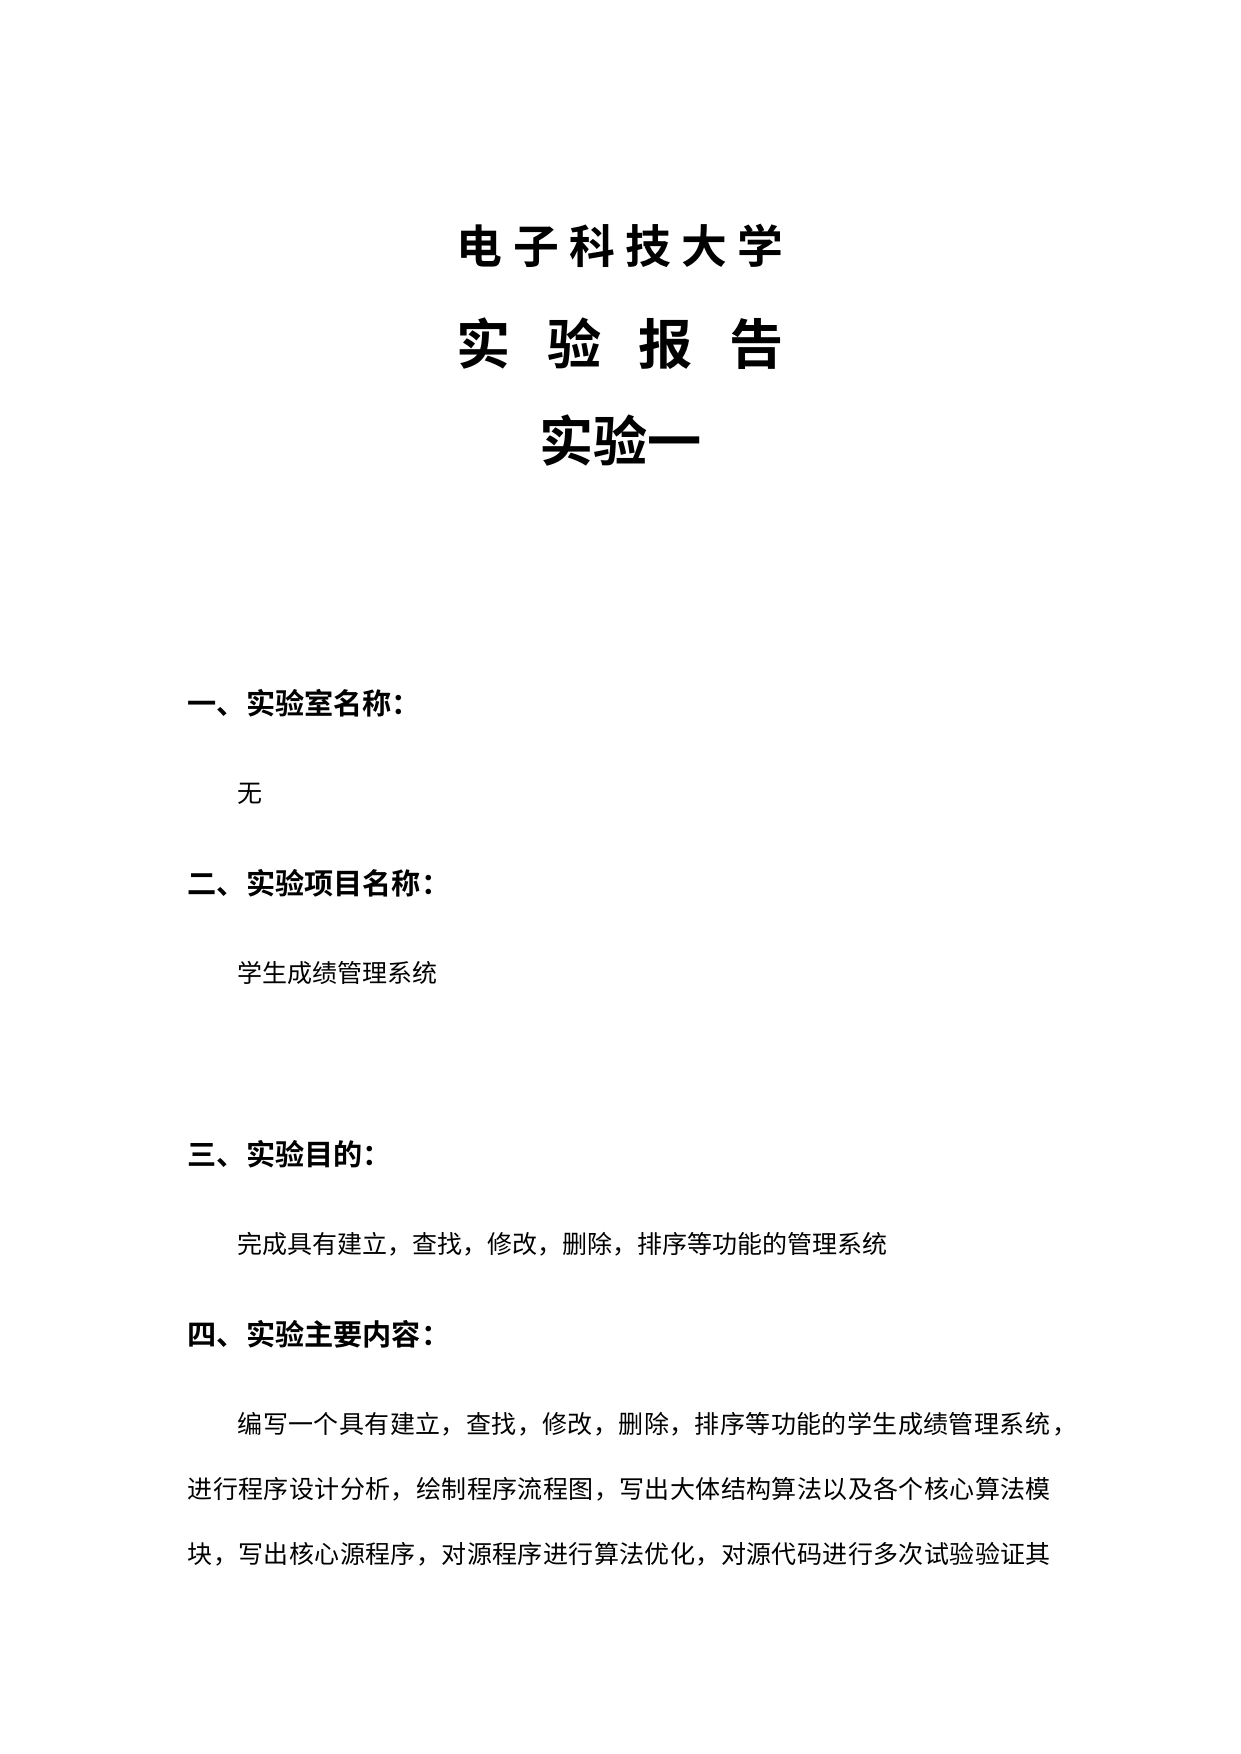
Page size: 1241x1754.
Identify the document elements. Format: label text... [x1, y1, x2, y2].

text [187, 1390, 1053, 1585]
text 实 验 报 告 [187, 292, 1053, 389]
text 实验一 [187, 389, 1053, 487]
subtitle 三、实验目的： [187, 1120, 1053, 1185]
text 电 子 科 技 大 学 [187, 194, 1053, 292]
subtitle 一、实验室名称： [187, 669, 1053, 734]
subtitle 二、实验项目名称： [187, 849, 1053, 914]
subtitle 四、实验主要内容： [187, 1300, 1053, 1365]
text 无 [187, 759, 1053, 824]
text 学生成绩管理系统 [187, 939, 1053, 1004]
text 完成具有建立，查找，修改，删除，排序等功能的管理系统 [187, 1210, 1053, 1275]
